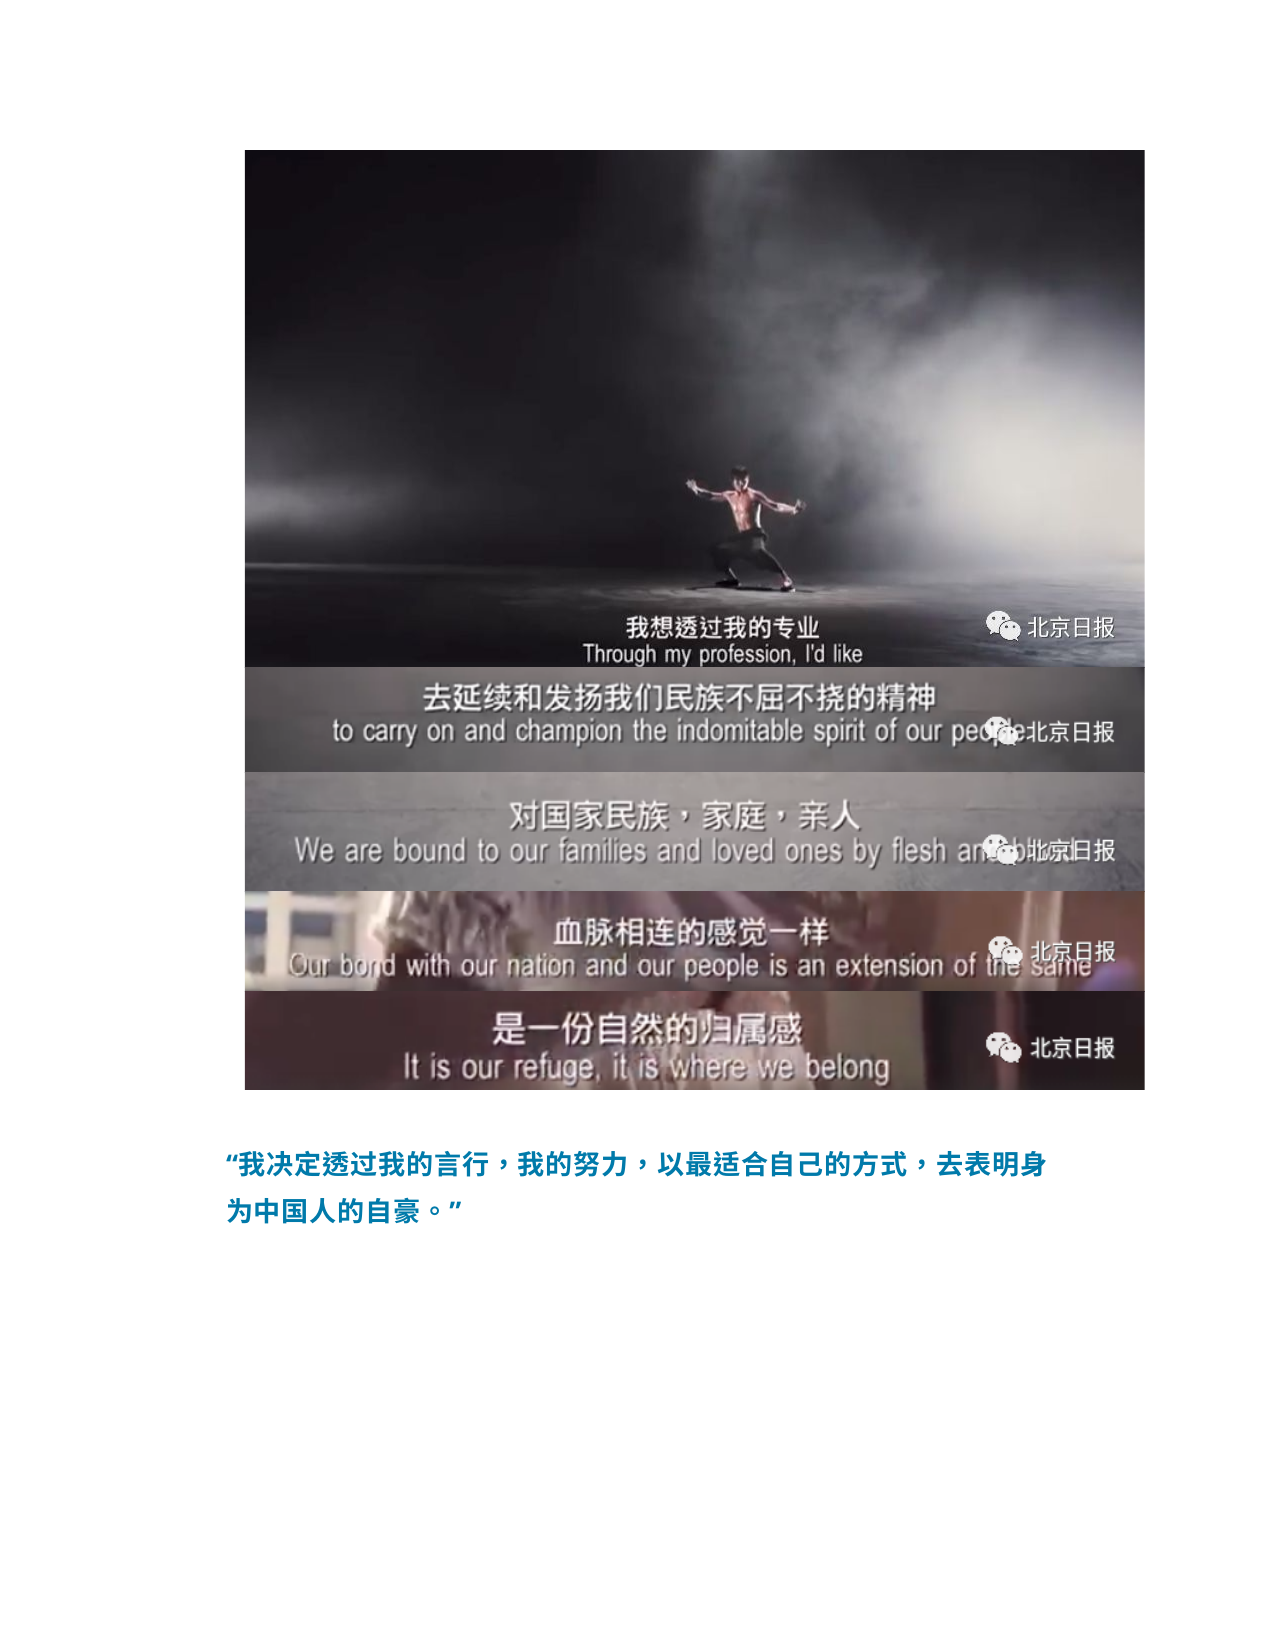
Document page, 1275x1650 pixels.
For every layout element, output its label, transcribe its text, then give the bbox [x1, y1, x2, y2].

text “我决定透过我的言行，我的努力，以最适合自己的方式，去表明身为中国人的自豪。” [226, 1136, 1049, 1229]
picture [244, 150, 1145, 1090]
